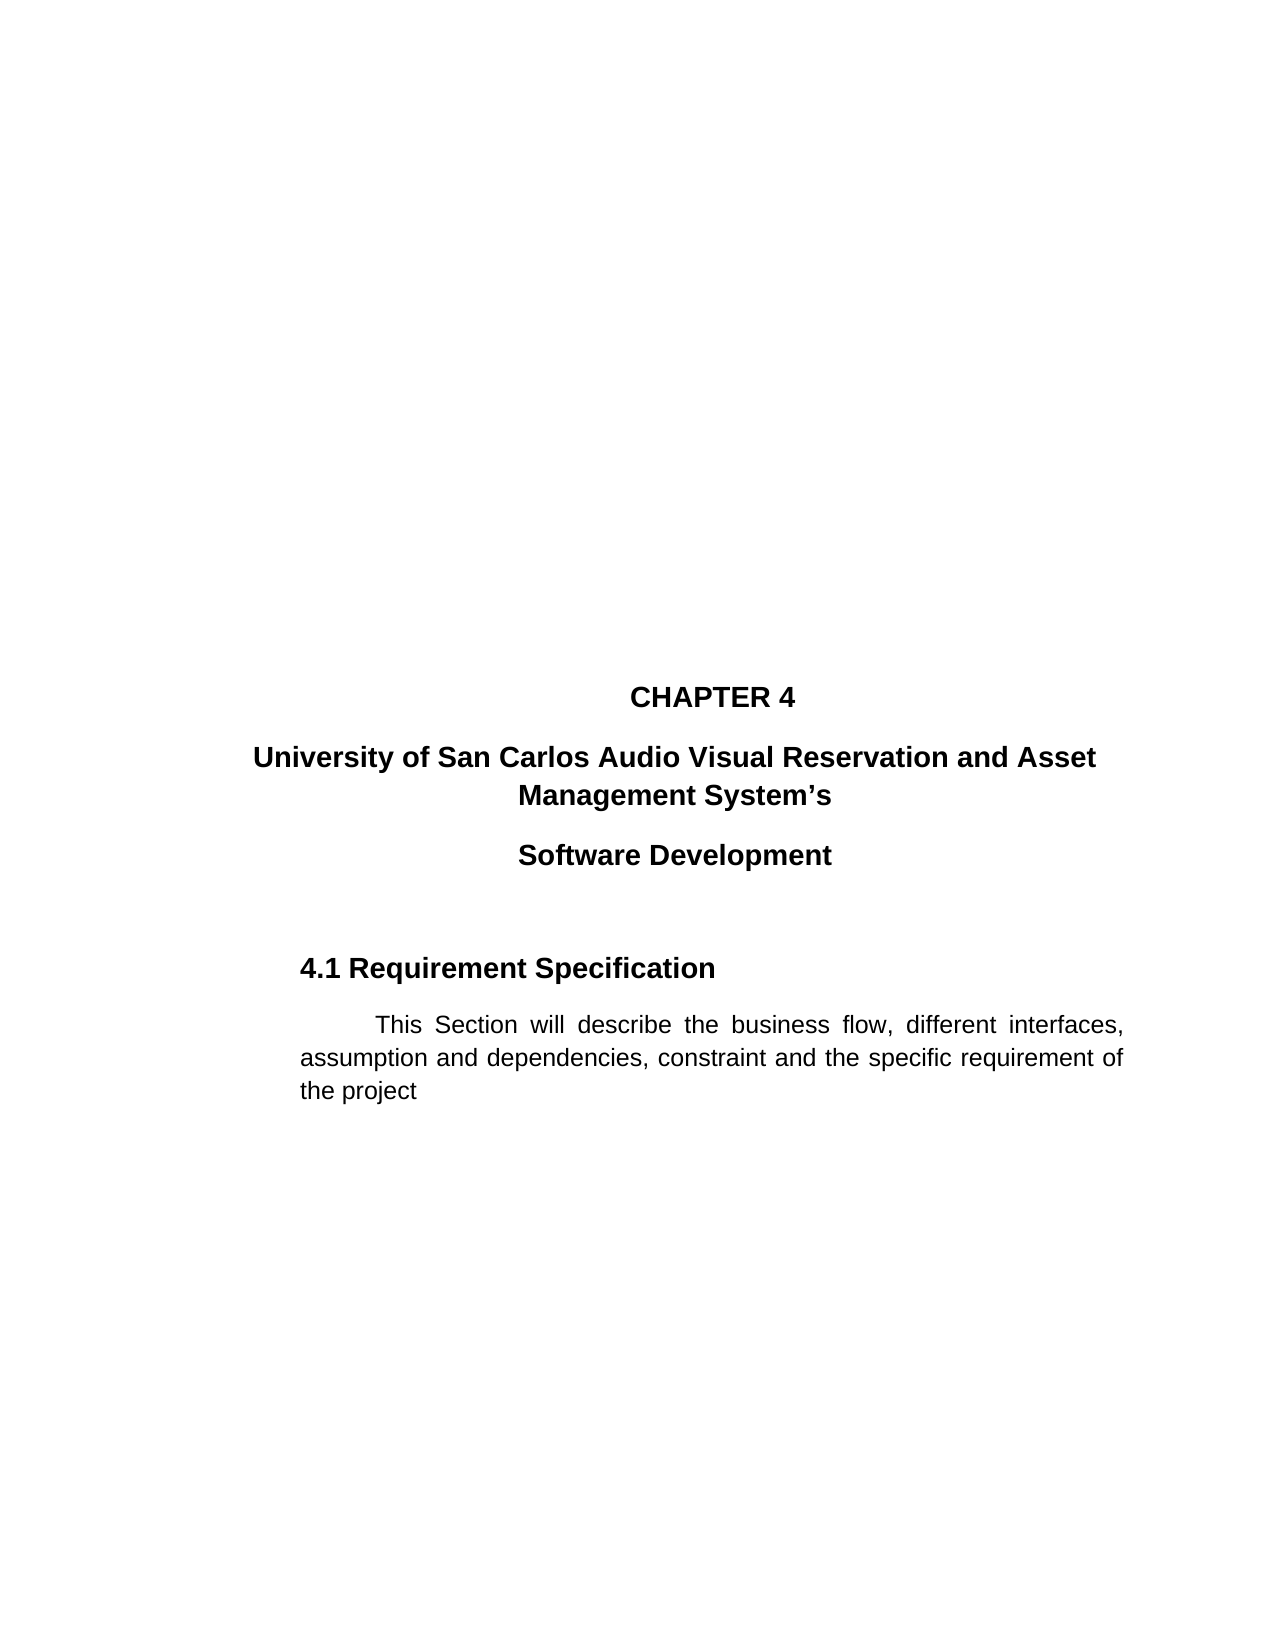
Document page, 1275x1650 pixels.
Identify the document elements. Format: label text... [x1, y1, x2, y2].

text 4.1 Requirement Specification [225, 951, 1125, 984]
text University of San Carlos Audio Visual Reservation and Asset Management System’s [225, 739, 1125, 812]
text This Section will describe the business flow, different interfaces, assumption and dependencies, constraint and the specific requirement of the project [300, 1010, 1125, 1105]
text CHAPTER 4 [225, 680, 1125, 714]
text Software Development [225, 837, 1125, 871]
